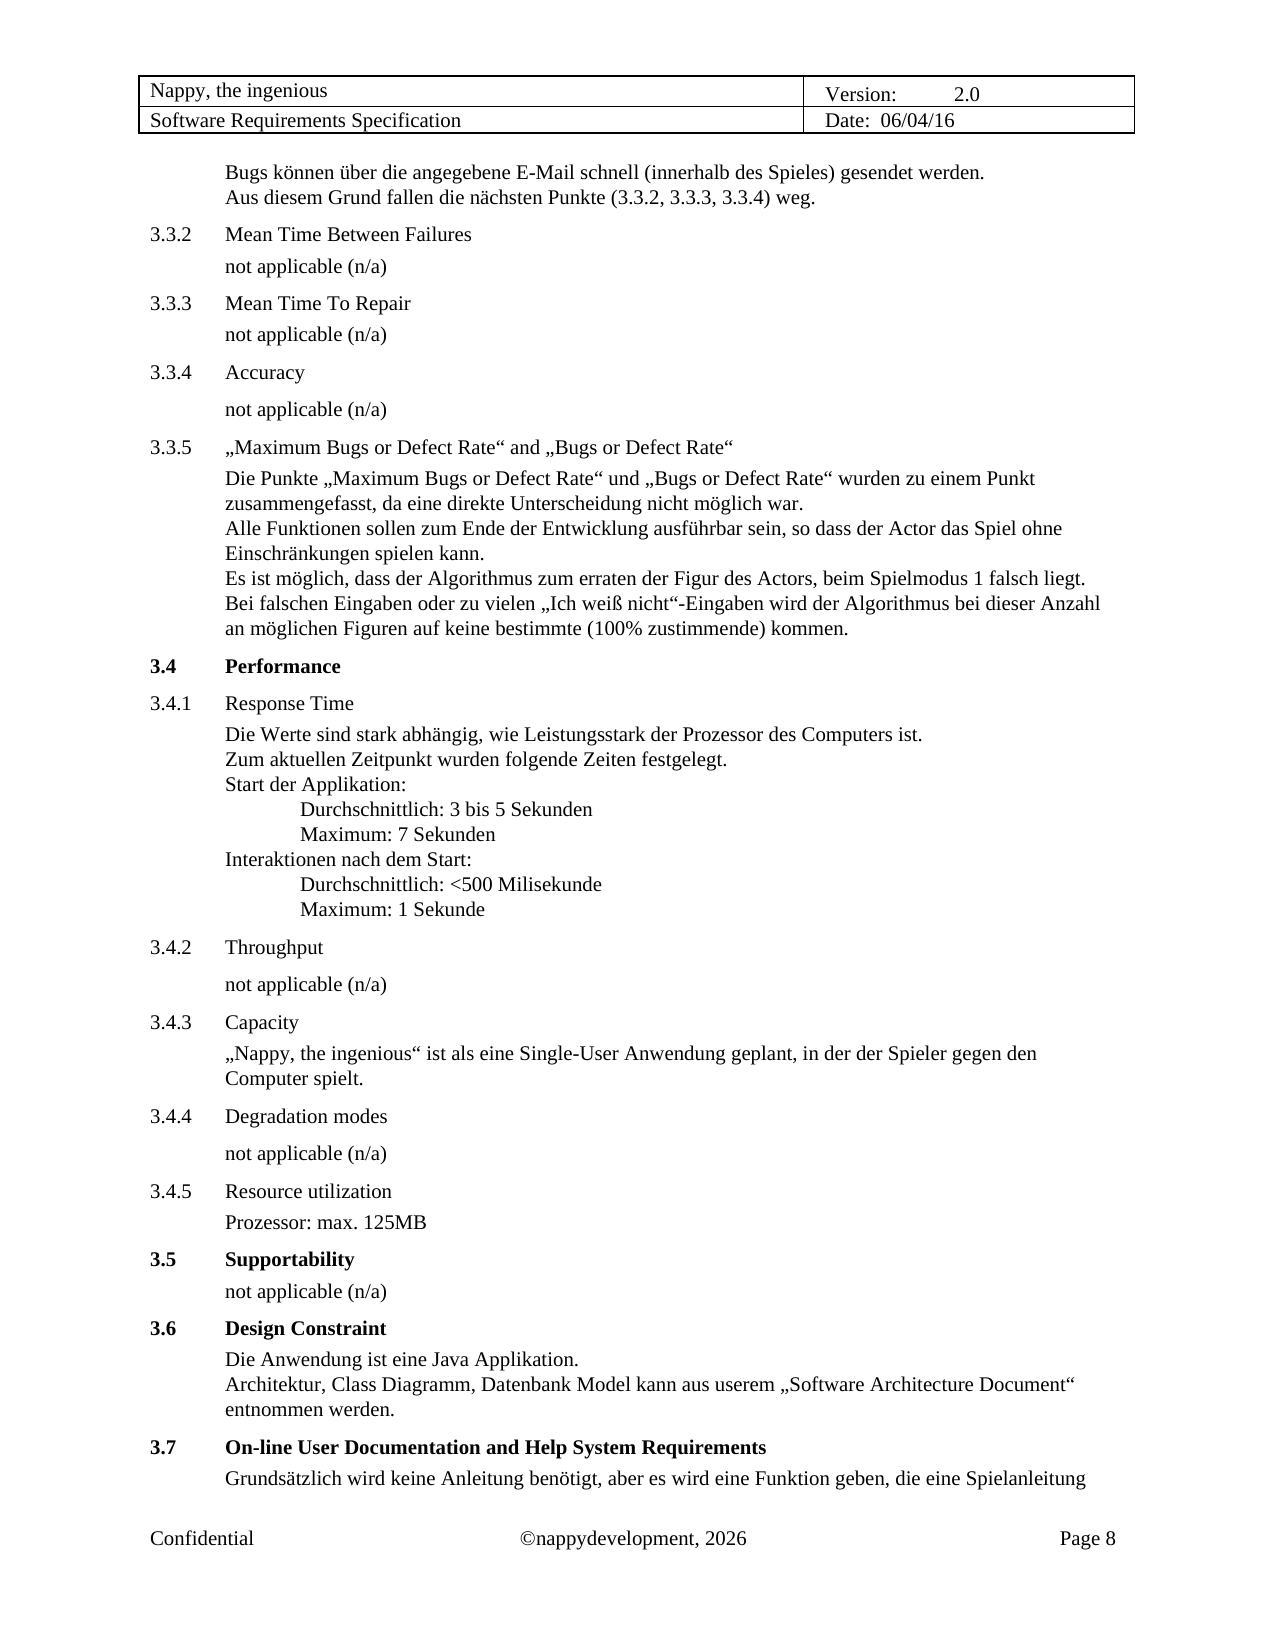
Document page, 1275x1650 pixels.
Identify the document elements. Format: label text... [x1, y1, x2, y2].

text Grundsätzlich wird keine Anleitung benötigt, aber es wird eine Funktion geben, die eine Spielanleitung öffnet. [225, 1465, 1125, 1490]
text Es ist möglich, dass der Algorithmus zum erraten der Figur des Actors, beim Spielmodus 1 falsch liegt. Bei falschen Eingaben oder zu vielen „Ich weiß nicht“-Eingaben wird der Algorithmus bei dieser Anzahl an möglichen Figuren auf keine bestimmte (100% zustimmende) kommen. [225, 565, 1125, 640]
text Die Anwendung ist eine Java Applikation. [225, 1346, 1125, 1371]
text not applicable (n/a) [150, 1278, 1125, 1303]
subtitle Performance [150, 653, 1125, 678]
text Zum aktuellen Zeitpunkt wurden folgende Zeiten festgelegt. [225, 746, 1125, 771]
subtitle Mean Time Between Failures [150, 221, 1125, 246]
text Maximum: 1 Sekunde [225, 896, 1125, 921]
text not applicable (n/a) [225, 253, 1125, 278]
subtitle Supportability [150, 1246, 1125, 1271]
subtitle Degradation modes [150, 1103, 1125, 1128]
subtitle Design Constraint [150, 1315, 1125, 1340]
subtitle Resource utilization [150, 1178, 1125, 1203]
subtitle „Maximum Bugs or Defect Rate“ and „Bugs or Defect Rate“ [150, 434, 1125, 459]
text Alle Funktionen sollen zum Ende der Entwicklung ausführbar sein, so dass der Actor das Spiel ohne Einschränkungen spielen kann. [225, 515, 1125, 565]
subtitle Response Time [150, 690, 1125, 715]
text Start der Applikation: [225, 771, 1125, 796]
text Durchschnittlich: 3 bis 5 Sekunden [225, 796, 1125, 821]
text Maximum: 7 Sekunden [225, 821, 1125, 846]
subtitle Accuracy [150, 359, 1125, 384]
text not applicable (n/a) [150, 1140, 1125, 1165]
text Die Werte sind stark abhängig, wie Leistungsstark der Prozessor des Computers ist. [225, 721, 1125, 746]
subtitle Capacity [150, 1009, 1125, 1034]
text Architektur, Class Diagramm, Datenbank Model kann aus userem „Software Architecture Document“ entnommen werden. [225, 1371, 1125, 1421]
text Prozessor: max. 125MB [225, 1209, 1125, 1234]
subtitle On-line User Documentation and Help System Requirements [150, 1434, 1125, 1459]
subtitle Throughput [150, 934, 1125, 959]
text not applicable (n/a) [150, 971, 1125, 996]
text Interaktionen nach dem Start: [225, 846, 1125, 871]
text „Nappy, the ingenious“ ist als eine Single-User Anwendung geplant, in der der Spieler gegen den Computer spielt. [225, 1040, 1125, 1090]
subtitle Mean Time To Repair [150, 290, 1125, 315]
text Aus diesem Grund fallen die nächsten Punkte (3.3.2, 3.3.3, 3.3.4) weg. [225, 184, 1125, 209]
text not applicable (n/a) [225, 321, 1125, 346]
text Durchschnittlich: <500 Milisekunde [225, 871, 1125, 896]
text not applicable (n/a) [150, 396, 1125, 421]
